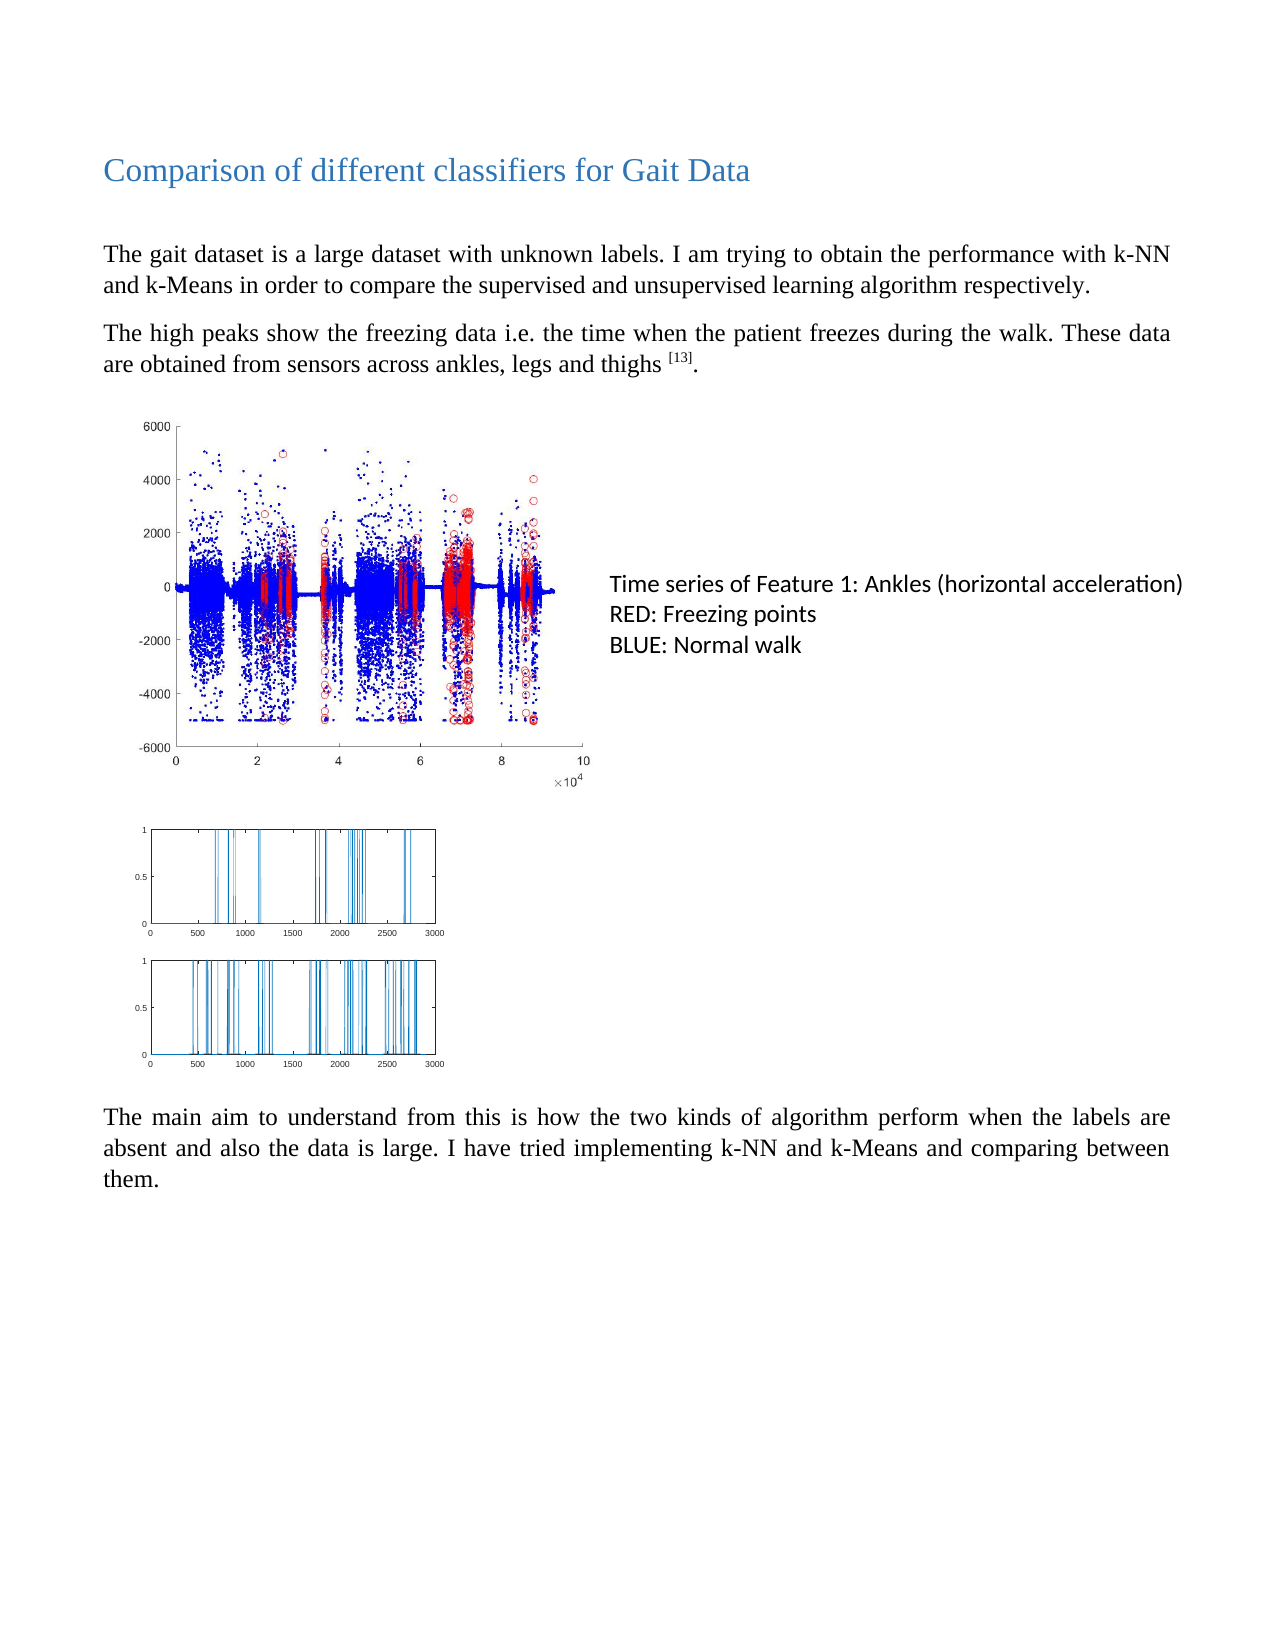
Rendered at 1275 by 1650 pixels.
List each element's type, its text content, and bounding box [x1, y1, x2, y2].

text The main aim to understand from this is how the two kinds of algorithm perform when the labels are absent and also the data is large. I have tried implementing k-NN and k-Means and comparing between them. [103, 1102, 1172, 1193]
text The high peaks show the freezing data i.e. the time when the patient freezes during the walk. These data are obtained from sensors across ankles, legs and thighs [13]. [103, 318, 1172, 378]
text The gait dataset is a large dataset with unknown labels. I am trying to obtain the performance with k-NN and k-Means in order to compare the supervised and unsupervised learning algorithm respectively. [103, 239, 1172, 299]
subtitle Comparison of different classifiers for Gait Data [103, 150, 1172, 188]
picture [108, 396, 633, 790]
